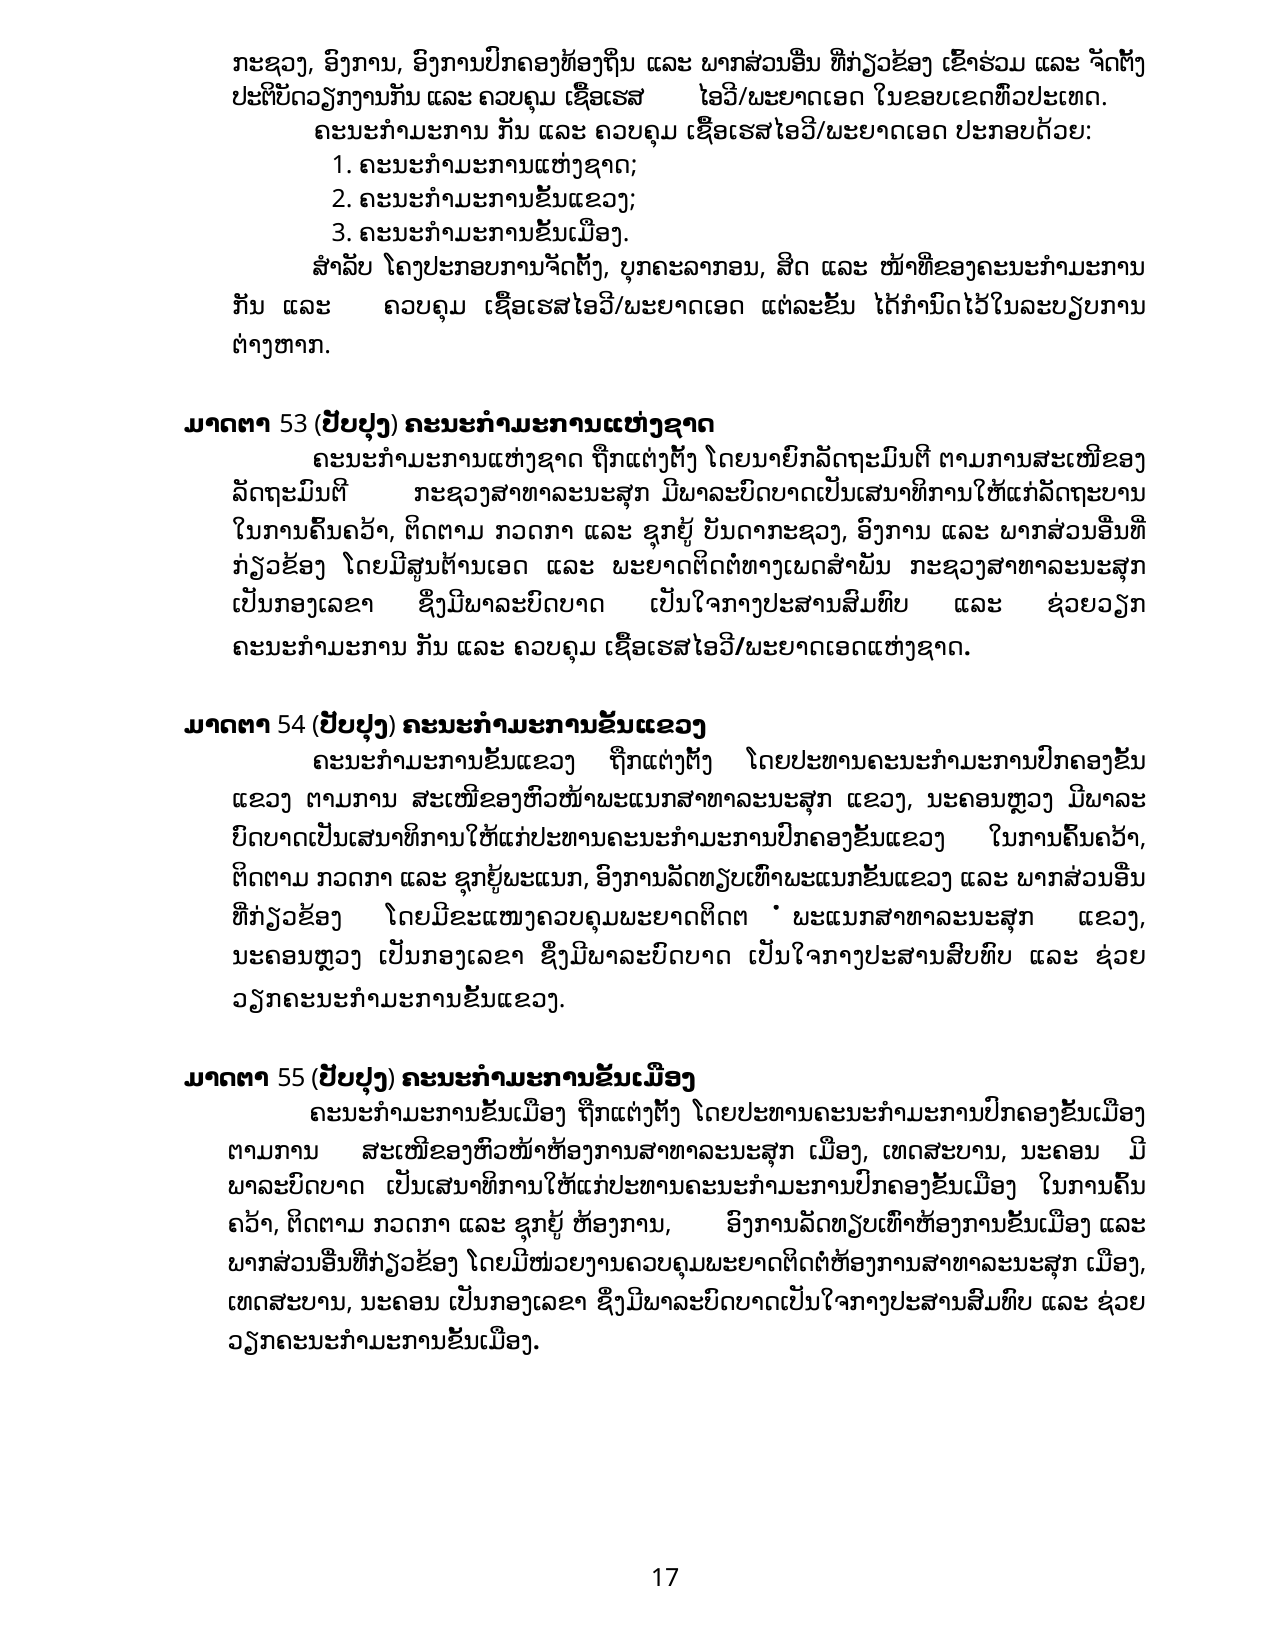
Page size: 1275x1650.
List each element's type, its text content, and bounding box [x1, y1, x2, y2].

text ຄະນະກຳມະການຂັ້ນແຂວງ ຖືກແຕ່ງຕັ້ງ ໂດຍປະທານຄະນະກໍາມະການປົກຄອງຂັ້ນແຂວງ ຕາມການ ສະເໜີຂອງຫົວໜ້າພະແນກສາທາລະນະສຸກ ແຂວງ, ນະຄອນຫຼວງ ມີພາລະບົດບາດເປັນເສນາທິການໃຫ້ແກ່ປະທານຄະນະກໍາມະການປົກຄອງຂັ້ນແຂວງ ໃນການຄົ້ນຄວ້າ, ຕິດຕາມ ກວດກາ ແລະ ຊຸກຍູ້ພະແນກ, ອົງການລັດທຽບເທົ່າພະແນກຂັ້ນແຂວງ ແລະ ພາກສ່ວນອື່ນທີ່ກ່ຽວຂ້ອງ ໂດຍມີຂະແໜງຄວບຄຸມພະຍາດຕິດຕໍ່ ພະແນກສາທາລະນະສຸກ ແຂວງ, ນະຄອນຫຼວງ ເປັນກອງເລຂາ ຊຶ່ງມີພາລະບົດບາດ ເປັນໃຈກາງປະສານສົບທົບ ແລະ ຊ່ວຍວຽກຄະນະກຳມະການຂັ້ນແຂວງ. [232, 747, 1146, 1015]
list ຄະນະກໍາມະການຂັ້ນເມືອງ. [227, 215, 1146, 249]
list ຄະນະກໍາມະການແຫ່ງຊາດ; [227, 147, 1146, 181]
list ຄະນະກໍາມະການຂັ້ນແຂວງ; [227, 181, 1146, 215]
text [232, 44, 1146, 112]
text ຄະນະກໍາມະການ ກັນ ແລະ ຄວບຄຸມ ເຊື້ອເຮສໄອວີ/ພະຍາດເອດ ປະກອບດ້ວຍ: [232, 112, 1146, 147]
text ມາດຕາ 55 (ປັບປຸງ) ຄະນະກຳມະການຂັ້ນເມືອງ [184, 1059, 1146, 1093]
text ຄະນະກໍາມະການແຫ່ງຊາດ ຖືກແຕ່ງຕັ້ງ ໂດຍນາຍົກລັດຖະມົນຕີ ຕາມການສະເໜີຂອງລັດຖະມົນຕີ ກະຊວງສາທາລະນະສຸກ ມີພາລະບົດບາດເປັນເສນາທິການໃຫ້ແກ່ລັດຖະບານ ໃນການຄົ້ນຄວ້າ, ຕິດຕາມ ກວດກາ ແລະ ຊຸກຍູ້ ບັນດາກະຊວງ, ອົງການ ແລະ ພາກສ່ວນອື່ນທີ່ກ່ຽວຂ້ອງ ໂດຍມີສູນຕ້ານເອດ ແລະ ພະຍາດຕິດຕໍ່ທາງເພດສຳພັນ ກະຊວງສາທາລະນະສຸກ ເປັນກອງເລຂາ ຊຶ່ງມີພາລະບົດບາດ ເປັນໃຈກາງປະສານສົມທົບ ແລະ ຊ່ວຍວຽກຄະນະກໍາມະການ ກັນ ແລະ ຄວບຄຸມ ເຊື້ອເຮສໄອວີ/ພະຍາດເອດແຫ່ງຊາດ. [232, 444, 1146, 663]
text ມາດຕາ 53 (ປັບປຸງ) ຄະນະກໍາມະການແຫ່ງຊາດ [184, 405, 1146, 439]
text ມາດຕາ 54 (ປັບປຸງ) ຄະນະກຳມະການຂັ້ນແຂວງ [184, 707, 1146, 741]
text ສຳລັບ ໂຄງປະກອບການຈັດຕັ້ງ, ບຸກຄະລາກອນ, ສິດ ແລະ ໜ້າທີ່ຂອງຄະນະກໍາມະການກັນ ແລະ ຄວບຄຸມ ເຊື້ອເຮສໄອວີ/ພະຍາດເອດ ແຕ່ລະຂັ້ນ ໄດ້ກໍານົດໄວ້ໃນລະບຽບການຕ່າງຫາກ. [232, 249, 1146, 361]
text ຄະນະກຳມະການຂັ້ນເມືອງ ຖືກແຕ່ງຕັ້ງ ໂດຍປະທານຄະນະກໍາມະການປົກຄອງຂັ້ນເມືອງ ຕາມການ ສະເໜີຂອງຫົວໜ້າຫ້ອງການສາທາລະນະສຸກ ເມືອງ, ເທດສະບານ, ນະຄອນ ມີພາລະບົດບາດ ເປັນເສນາທິການໃຫ້ແກ່ປະທານຄະນະກໍາມະການປົກຄອງຂັ້ນເມືອງ ໃນການຄົ້ນຄວ້າ, ຕິດຕາມ ກວດກາ ແລະ ຊຸກຍູ້ ຫ້ອງການ, ອົງການລັດທຽບເທົ່າຫ້ອງການຂັ້ນເມືອງ ແລະ ພາກສ່ວນອື່ນທີ່ກ່ຽວຂ້ອງ ໂດຍມີໜ່ວຍງານຄວບຄຸມພະຍາດຕິດຕໍ່ຫ້ອງການສາທາລະນະສຸກ ເມືອງ, ເທດສະບານ, ນະຄອນ ເປັນກອງເລຂາ ຊຶ່ງມີພາລະບົດບາດເປັນໃຈກາງປະສານສົມທົບ ແລະ ຊ່ວຍວຽກຄະນະກຳມະການຂັ້ນເມືອງ. [227, 1098, 1146, 1357]
